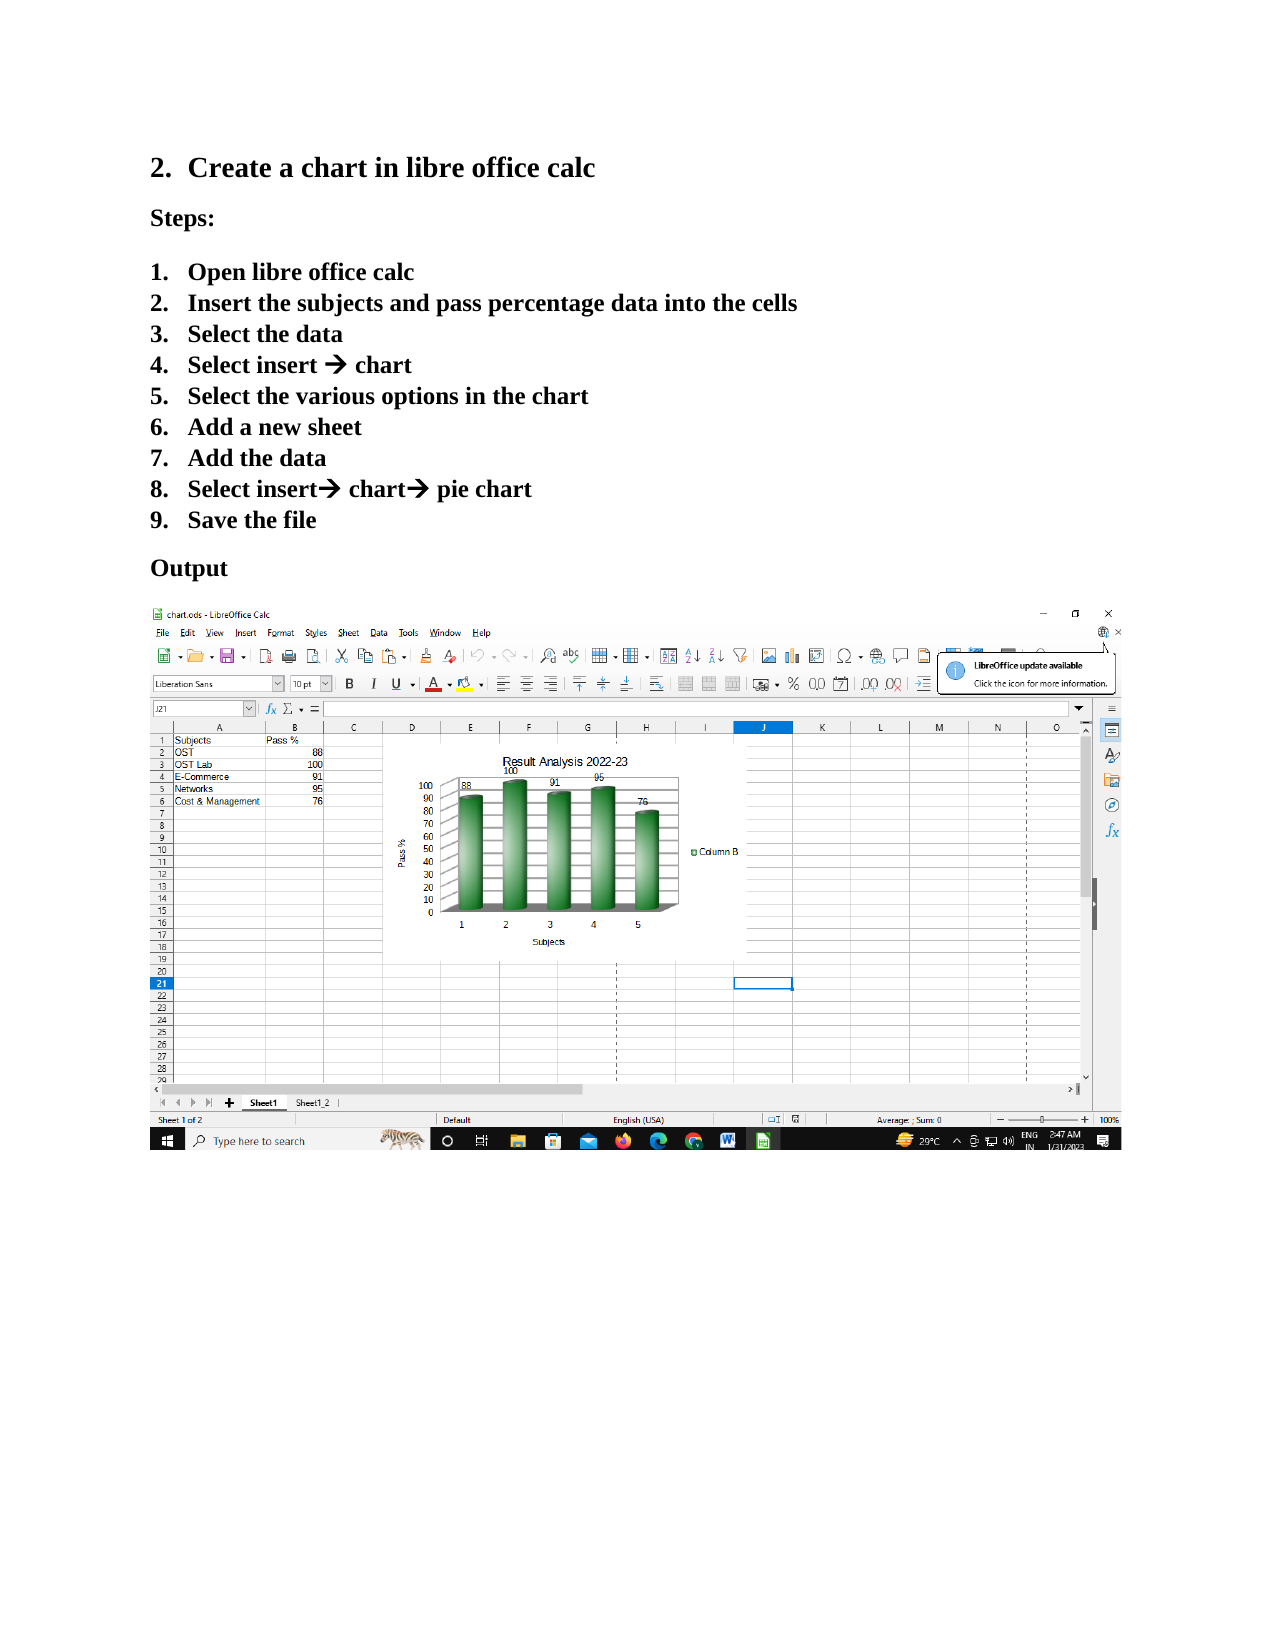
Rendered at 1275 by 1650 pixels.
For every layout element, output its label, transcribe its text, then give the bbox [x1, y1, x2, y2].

list Select insert chart pie chart [150, 474, 1125, 503]
list Add a new sheet [150, 412, 1125, 441]
list Select the data [150, 319, 1125, 347]
picture [150, 606, 1122, 1150]
text Steps: [150, 203, 1125, 232]
list Create a chart in libre office calc [150, 150, 1125, 183]
list Insert the subjects and pass percentage data into the cells [150, 288, 1125, 316]
list Add the data [150, 443, 1125, 472]
list Select the various options in the chart [150, 381, 1125, 409]
text Output [150, 553, 1125, 581]
list Select insert chart [150, 350, 1125, 378]
list Open libre office calc [150, 257, 1125, 285]
list Save the file [150, 505, 1125, 534]
